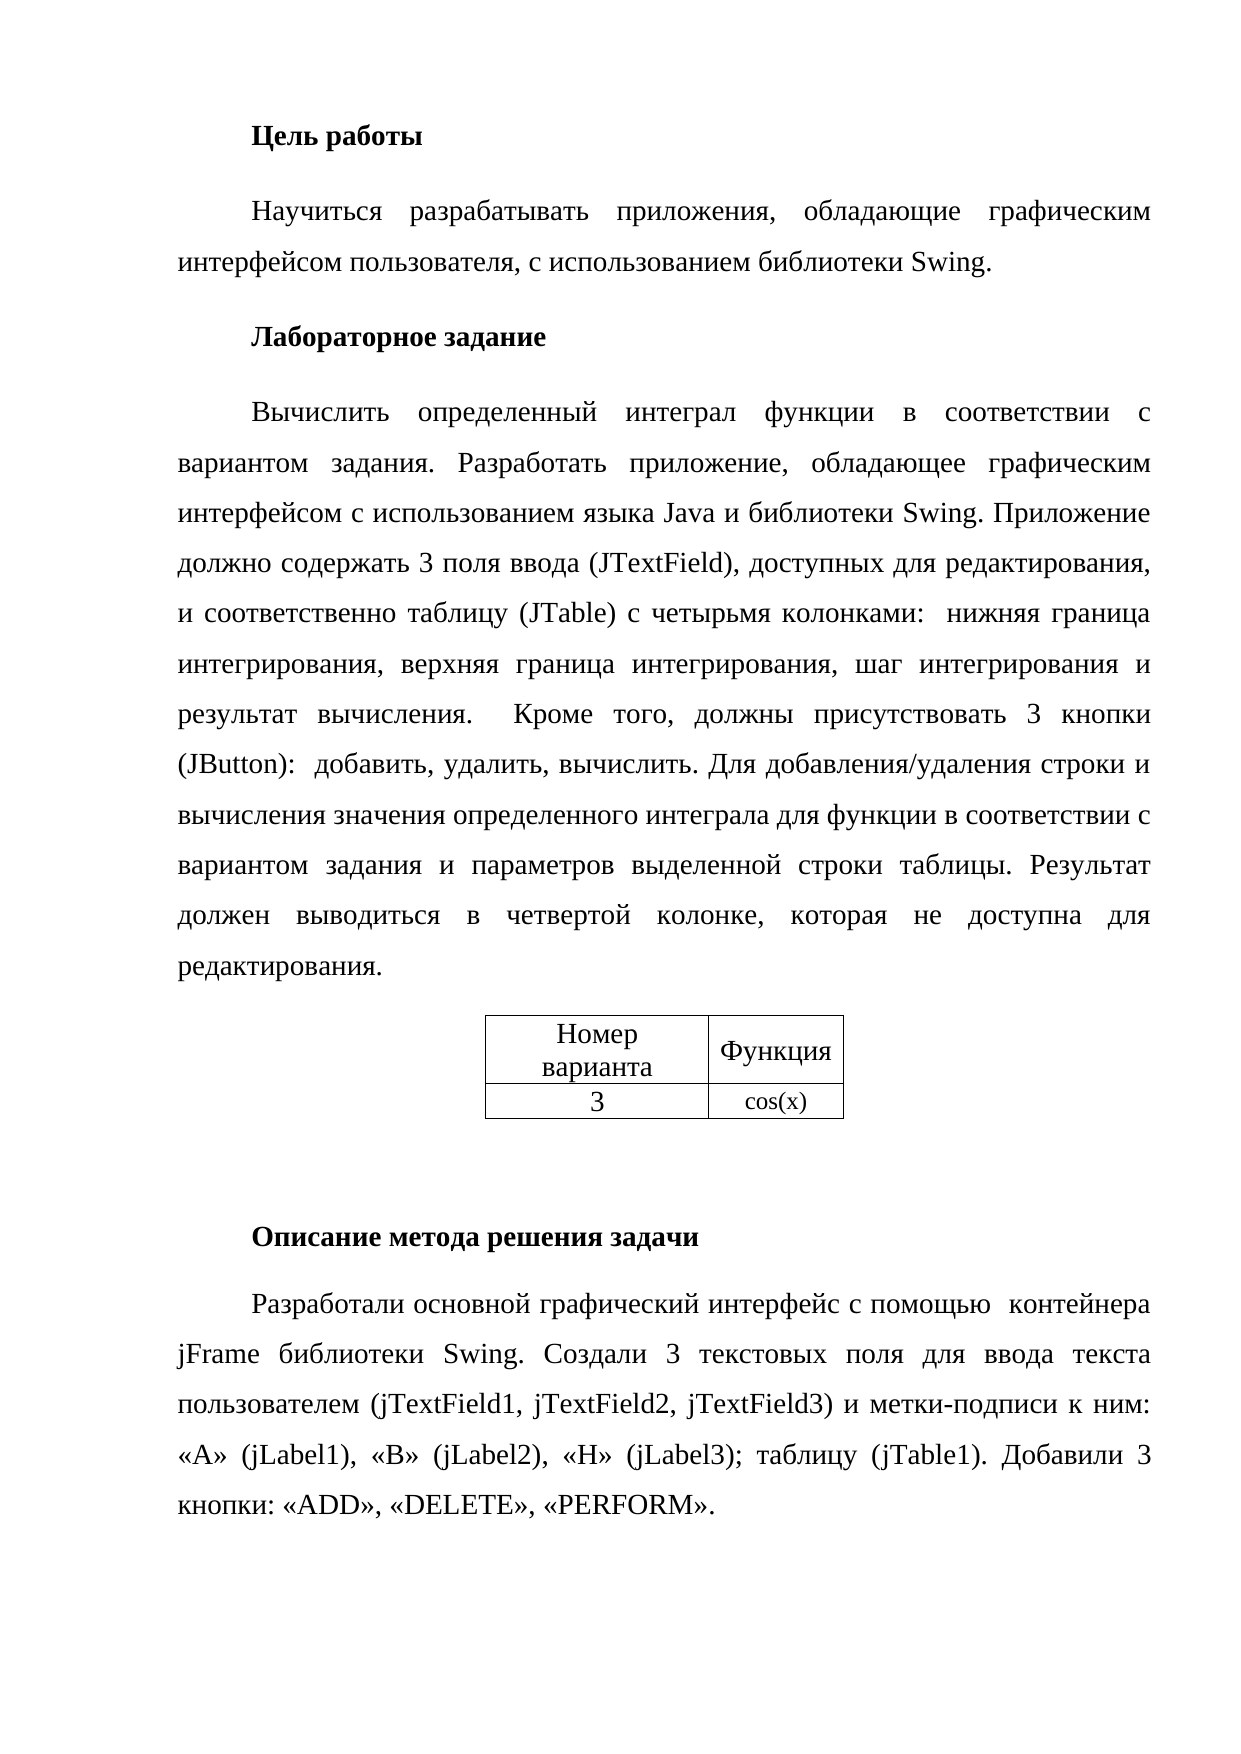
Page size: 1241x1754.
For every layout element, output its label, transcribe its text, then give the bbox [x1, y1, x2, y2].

text Описание метода решения задачи [177, 1219, 1152, 1252]
text Цель работы [177, 118, 1152, 152]
table_cell 3 [486, 1084, 708, 1117]
table_header Функция [709, 1016, 843, 1083]
table_header Номер варианта [486, 1016, 708, 1083]
table_cell cos(x) [709, 1084, 843, 1117]
text Научиться разрабатывать приложения, обладающие графическим интерфейсом пользователя, с использованием библиотеки Swing. [177, 193, 1152, 277]
text Разработали основной графический интерфейс с помощью контейнера jFrame библиотеки Swing. Создали 3 текстовых поля для ввода текста пользователем (jTextField1, jTextField2, jTextField3) и метки-подписи к ним: «A» (jLabel1), «B» (jLabel2), «H» (jLabel3); таблицу (jTable1). Добавили 3 кнопки: «ADD», «DELETE», «PERFORM». [177, 1286, 1152, 1521]
text Вычислить определенный интеграл функции в соответствии с вариантом задания. Разработать приложение, обладающее графическим интерфейсом с использованием языка Java и библиотеки Swing. Приложение должно содержать 3 поля ввода (JTextField), доступных для редактирования, и соответственно таблицу (JTable) с четырьмя колонками: нижняя граница интегрирования, верхняя граница интегрирования, шаг интегрирования и результат вычисления. Кроме того, должны присутствовать 3 кнопки (JButton): добавить, удалить, вычислить. Для добавления/удаления строки и вычисления значения определенного интеграла для функции в соответствии с вариантом задания и параметров выделенной строки таблицы. Результат должен выводиться в четвертой колонке, которая не доступна для редактирования. [177, 394, 1152, 981]
text Лабораторное задание [177, 319, 1152, 353]
